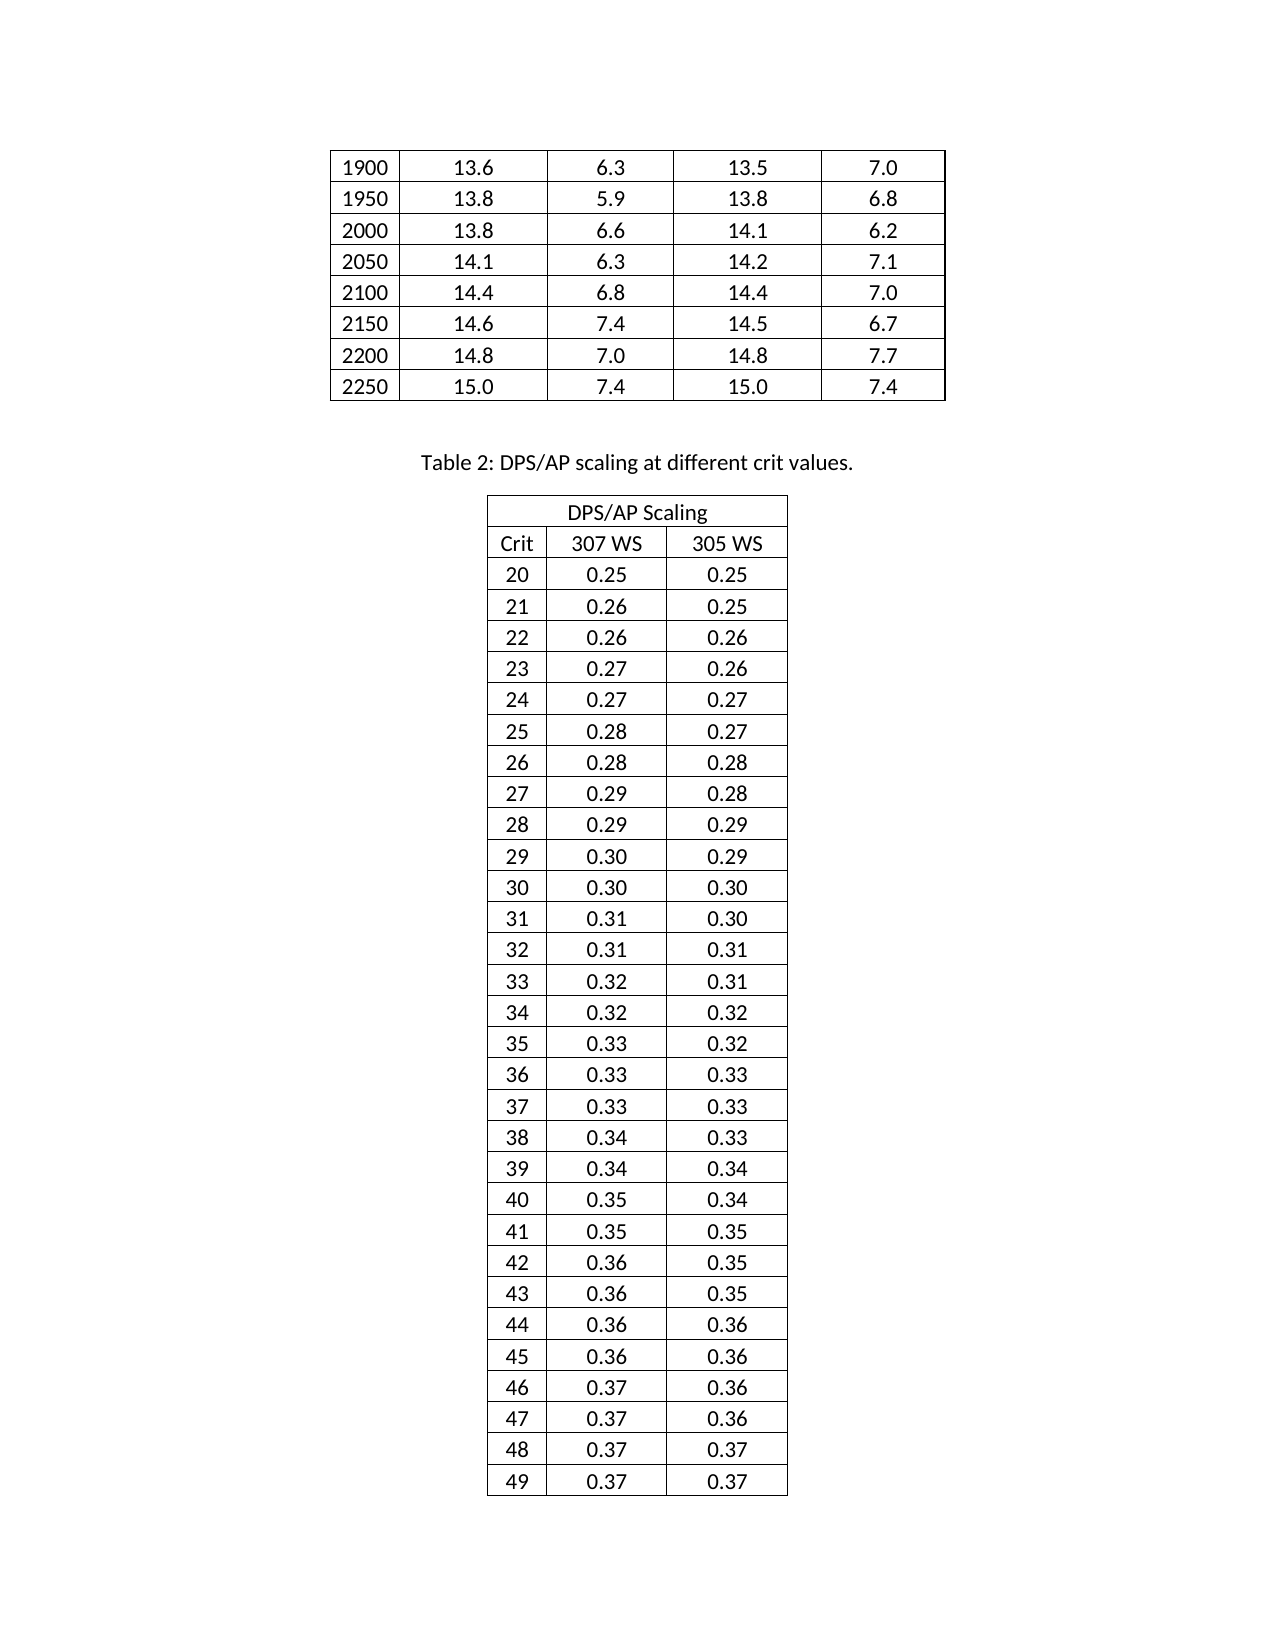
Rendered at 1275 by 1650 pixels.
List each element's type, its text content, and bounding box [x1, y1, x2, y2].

table_cell 14.1 [400, 245, 547, 275]
table_cell 7.0 [548, 339, 673, 369]
table_cell 0.30 [667, 871, 787, 901]
table_cell 0.32 [547, 965, 666, 995]
table_cell 0.30 [667, 902, 787, 932]
table_cell 0.33 [667, 1058, 787, 1088]
table_cell 7.7 [822, 339, 944, 369]
table_cell 0.36 [547, 1246, 666, 1276]
table_cell 14.5 [674, 307, 821, 337]
table_cell 23 [488, 652, 546, 682]
table_cell 0.34 [547, 1152, 666, 1182]
table_cell 0.37 [547, 1402, 666, 1432]
table_cell 37 [488, 1090, 546, 1120]
table_cell 5.9 [548, 182, 673, 212]
table_cell 47 [488, 1402, 546, 1432]
table_cell 1950 [331, 182, 399, 212]
table_cell 2100 [331, 276, 399, 306]
table_cell 0.32 [667, 996, 787, 1026]
table_cell 2050 [331, 245, 399, 275]
table_cell 2150 [331, 307, 399, 337]
table_cell 0.33 [667, 1121, 787, 1151]
table_cell 6.7 [822, 307, 944, 337]
table_cell 42 [488, 1246, 546, 1276]
table_cell 0.25 [667, 590, 787, 620]
table_cell 14.6 [400, 307, 547, 337]
table_cell 2200 [331, 339, 399, 369]
table_cell 0.37 [547, 1371, 666, 1401]
table_cell 0.27 [547, 652, 666, 682]
table_cell 38 [488, 1121, 546, 1151]
table_cell 45 [488, 1340, 546, 1370]
table_cell 6.2 [822, 214, 944, 244]
table_cell 0.33 [547, 1090, 666, 1120]
table_cell 0.27 [667, 683, 787, 713]
table_cell 14.8 [674, 339, 821, 369]
table_cell 305 WS [667, 527, 787, 557]
table_cell 13.8 [674, 182, 821, 212]
table_cell 39 [488, 1152, 546, 1182]
table_cell 0.30 [547, 840, 666, 870]
table_cell 41 [488, 1215, 546, 1245]
table_cell 34 [488, 996, 546, 1026]
table_cell 33 [488, 965, 546, 995]
table_cell 27 [488, 777, 546, 807]
table_cell 0.26 [547, 621, 666, 651]
table_cell 307 WS [547, 527, 666, 557]
table_cell 7.1 [822, 245, 944, 275]
table_cell 0.35 [667, 1246, 787, 1276]
table_cell 22 [488, 621, 546, 651]
table_cell 24 [488, 683, 546, 713]
table_cell 21 [488, 590, 546, 620]
text Table 2: DPS/AP scaling at different crit values. [150, 448, 1125, 476]
table_cell 0.25 [547, 558, 666, 588]
table_cell 0.34 [547, 1121, 666, 1151]
table_cell 0.29 [667, 840, 787, 870]
table_cell 0.27 [667, 715, 787, 745]
table_cell 6.3 [548, 151, 673, 181]
table_cell 0.31 [667, 965, 787, 995]
table_cell 7.4 [822, 370, 944, 400]
table_cell 14.4 [400, 276, 547, 306]
table_cell 0.26 [667, 652, 787, 682]
table_cell 0.35 [667, 1215, 787, 1245]
table_cell 14.1 [674, 214, 821, 244]
table_cell 0.35 [667, 1277, 787, 1307]
table_cell 0.37 [667, 1433, 787, 1463]
table_cell 0.30 [547, 871, 666, 901]
table_cell 14.8 [400, 339, 547, 369]
table_cell 0.35 [547, 1215, 666, 1245]
table_cell 15.0 [674, 370, 821, 400]
table_cell 0.29 [547, 777, 666, 807]
table_cell 0.36 [667, 1340, 787, 1370]
table_cell 0.28 [667, 746, 787, 776]
table_cell 13.5 [674, 151, 821, 181]
table_cell 15.0 [400, 370, 547, 400]
table_cell 1900 [331, 151, 399, 181]
table_cell 49 [488, 1465, 546, 1495]
table_cell 30 [488, 871, 546, 901]
table_cell 0.36 [547, 1340, 666, 1370]
table_cell 7.4 [548, 370, 673, 400]
table_cell 40 [488, 1183, 546, 1213]
table_cell 20 [488, 558, 546, 588]
table_cell 6.8 [548, 276, 673, 306]
table_cell 13.8 [400, 182, 547, 212]
table_cell 35 [488, 1027, 546, 1057]
table_cell 0.34 [667, 1183, 787, 1213]
table_cell 2250 [331, 370, 399, 400]
table_cell 6.3 [548, 245, 673, 275]
table_cell 13.8 [400, 214, 547, 244]
table_cell 29 [488, 840, 546, 870]
table_cell 0.31 [547, 933, 666, 963]
table_cell 0.36 [667, 1371, 787, 1401]
table_cell 0.25 [667, 558, 787, 588]
table_cell 0.34 [667, 1152, 787, 1182]
table_cell 0.33 [547, 1058, 666, 1088]
table_cell 0.29 [547, 808, 666, 838]
table_cell 7.0 [822, 276, 944, 306]
table_cell 0.33 [547, 1027, 666, 1057]
table_cell 0.37 [547, 1433, 666, 1463]
table_cell 0.37 [547, 1465, 666, 1495]
table_cell 43 [488, 1277, 546, 1307]
table_cell 32 [488, 933, 546, 963]
table_cell 0.33 [667, 1090, 787, 1120]
table_cell 0.31 [547, 902, 666, 932]
table_cell 0.26 [547, 590, 666, 620]
table_cell 46 [488, 1371, 546, 1401]
table_header DPS/AP Scaling [488, 496, 787, 526]
table_cell 0.36 [547, 1308, 666, 1338]
table_cell 0.31 [667, 933, 787, 963]
table_cell 6.8 [822, 182, 944, 212]
table_cell 0.37 [667, 1465, 787, 1495]
table_cell 31 [488, 902, 546, 932]
table_cell 0.36 [667, 1308, 787, 1338]
table_cell 28 [488, 808, 546, 838]
table_cell 0.28 [547, 715, 666, 745]
table_cell 0.29 [667, 808, 787, 838]
table_cell 2000 [331, 214, 399, 244]
table_cell 0.26 [667, 621, 787, 651]
table_cell 7.0 [822, 151, 944, 181]
table_cell 6.6 [548, 214, 673, 244]
table_cell 14.4 [674, 276, 821, 306]
table_cell 36 [488, 1058, 546, 1088]
table_cell 44 [488, 1308, 546, 1338]
table_cell 0.35 [547, 1183, 666, 1213]
table_cell Crit [488, 527, 546, 557]
table_cell 0.32 [547, 996, 666, 1026]
table_cell 26 [488, 746, 546, 776]
table_cell 0.36 [667, 1402, 787, 1432]
table_cell 0.32 [667, 1027, 787, 1057]
table_cell 25 [488, 715, 546, 745]
table_cell 7.4 [548, 307, 673, 337]
table_cell 14.2 [674, 245, 821, 275]
table_cell 0.27 [547, 683, 666, 713]
table_cell 0.36 [547, 1277, 666, 1307]
table_cell 13.6 [400, 151, 547, 181]
table_cell 48 [488, 1433, 546, 1463]
table_cell 0.28 [547, 746, 666, 776]
table_cell 0.28 [667, 777, 787, 807]
